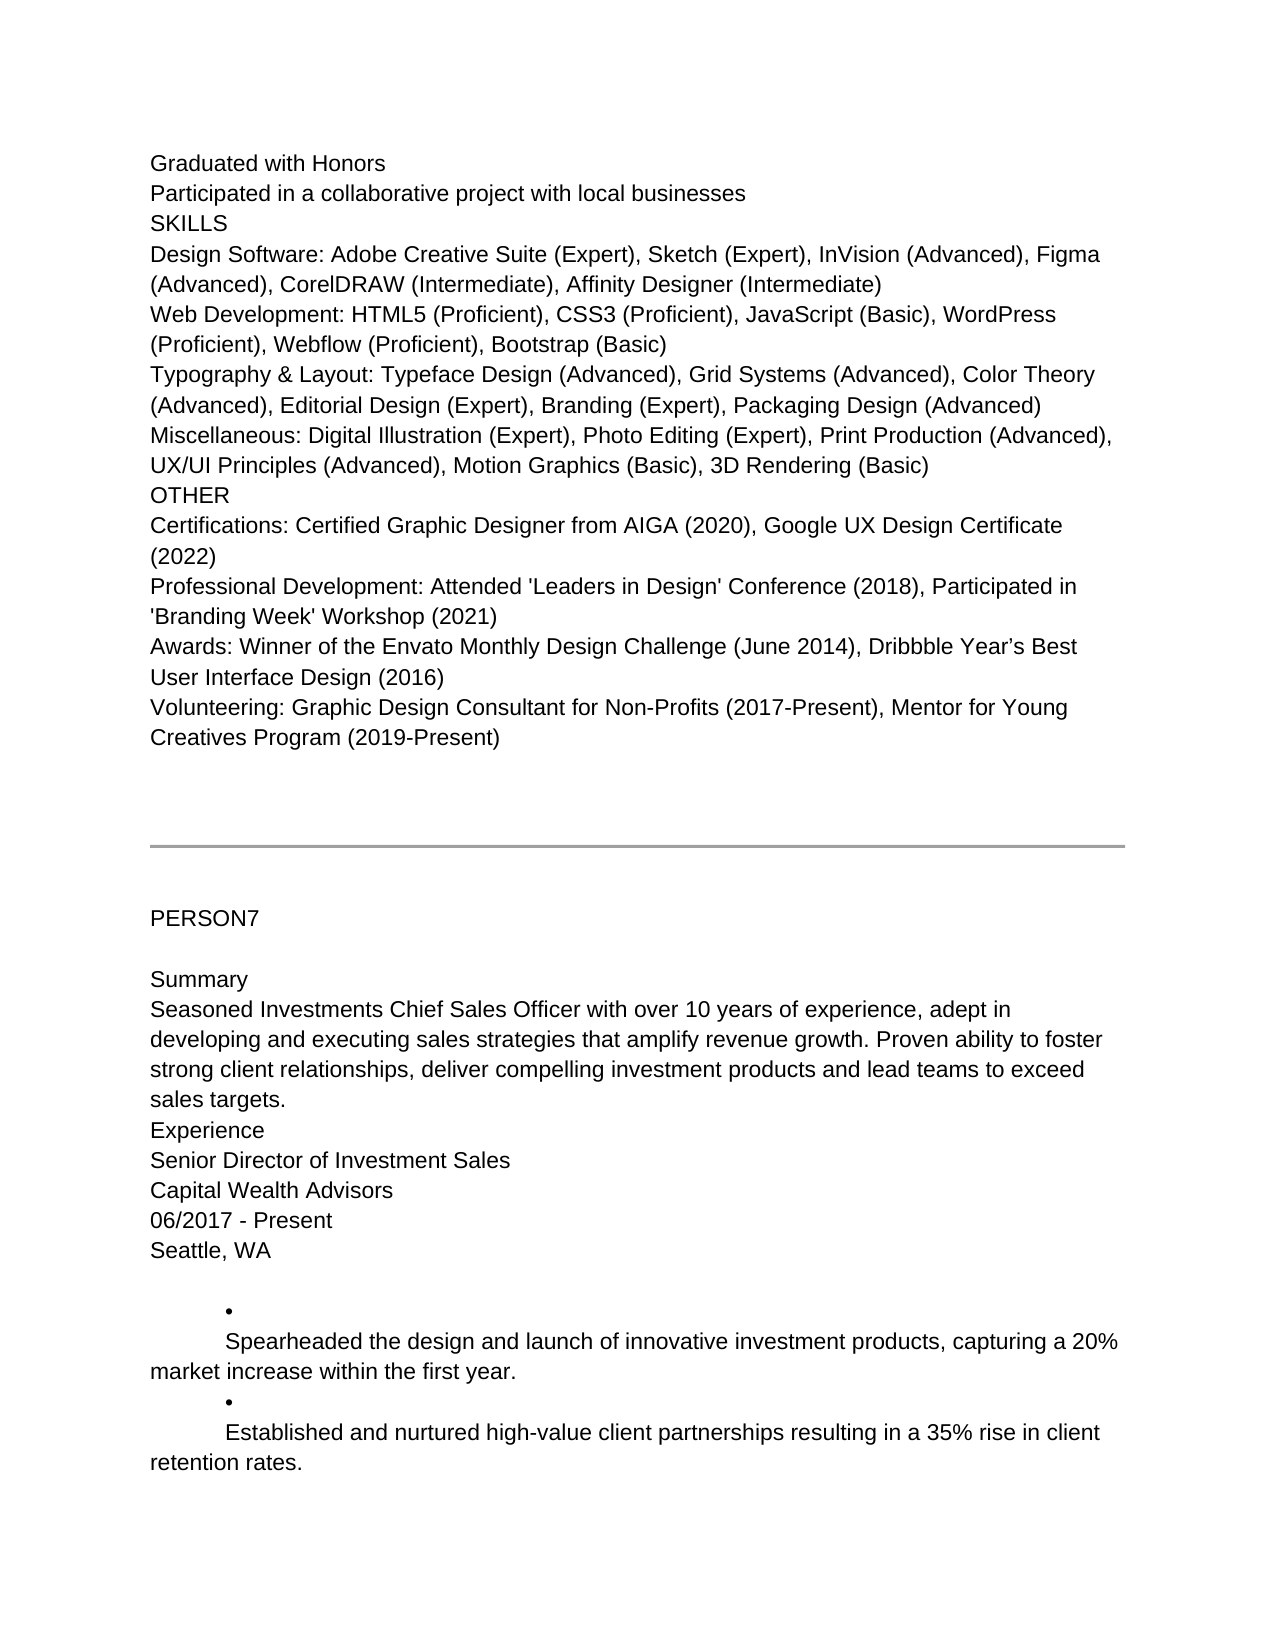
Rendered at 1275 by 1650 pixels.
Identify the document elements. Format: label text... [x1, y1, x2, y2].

text 06/2017 - Present [150, 1207, 1125, 1234]
text OTHER [150, 482, 1125, 509]
text PERSON7 [150, 905, 1125, 932]
text Seattle, WA [150, 1237, 1125, 1264]
text Experience [150, 1117, 1125, 1143]
text Design Software: Adobe Creative Suite (Expert), Sketch (Expert), InVision (Advanced), Figma (Advanced), CorelDRAW (Intermediate), Affinity Designer (Intermediate) [150, 241, 1125, 297]
text Miscellaneous: Digital Illustration (Expert), Photo Editing (Expert), Print Production (Advanced), UX/UI Principles (Advanced), Motion Graphics (Basic), 3D Rendering (Basic) [150, 422, 1125, 478]
text • [150, 1298, 1125, 1324]
text Established and nurtured high-value client partnerships resulting in a 35% rise in client retention rates. [150, 1419, 1125, 1475]
text Capital Wealth Advisors [150, 1177, 1125, 1203]
text Graduated with Honors [150, 150, 1125, 176]
text Summary [150, 966, 1125, 992]
text • [150, 1388, 1125, 1415]
text Web Development: HTML5 (Proficient), CSS3 (Proficient), JavaScript (Basic), WordPress (Proficient), Webflow (Proficient), Bootstrap (Basic) [150, 301, 1125, 358]
text Professional Development: Attended 'Leaders in Design' Conference (2018), Participated in 'Branding Week' Workshop (2021) [150, 573, 1125, 629]
text Typography & Layout: Typeface Design (Advanced), Grid Systems (Advanced), Color Theory (Advanced), Editorial Design (Expert), Branding (Expert), Packaging Design (Advanced) [150, 361, 1125, 418]
text Spearheaded the design and launch of innovative investment products, capturing a 20% market increase within the first year. [150, 1328, 1125, 1385]
text SKILLS [150, 210, 1125, 237]
text Awards: Winner of the Envato Monthly Design Challenge (June 2014), Dribbble Year’s Best User Interface Design (2016) [150, 633, 1125, 690]
text Volunteering: Graphic Design Consultant for Non-Profits (2017-Present), Mentor for Young Creatives Program (2019-Present) [150, 694, 1125, 750]
text Certifications: Certified Graphic Designer from AIGA (2020), Google UX Design Certificate (2022) [150, 512, 1125, 569]
text Senior Director of Investment Sales [150, 1147, 1125, 1173]
text Seasoned Investments Chief Sales Officer with over 10 years of experience, adept in developing and executing sales strategies that amplify revenue growth. Proven ability to foster strong client relationships, deliver compelling investment products and lead teams to exceed sales targets. [150, 996, 1125, 1113]
text Participated in a collaborative project with local businesses [150, 180, 1125, 207]
